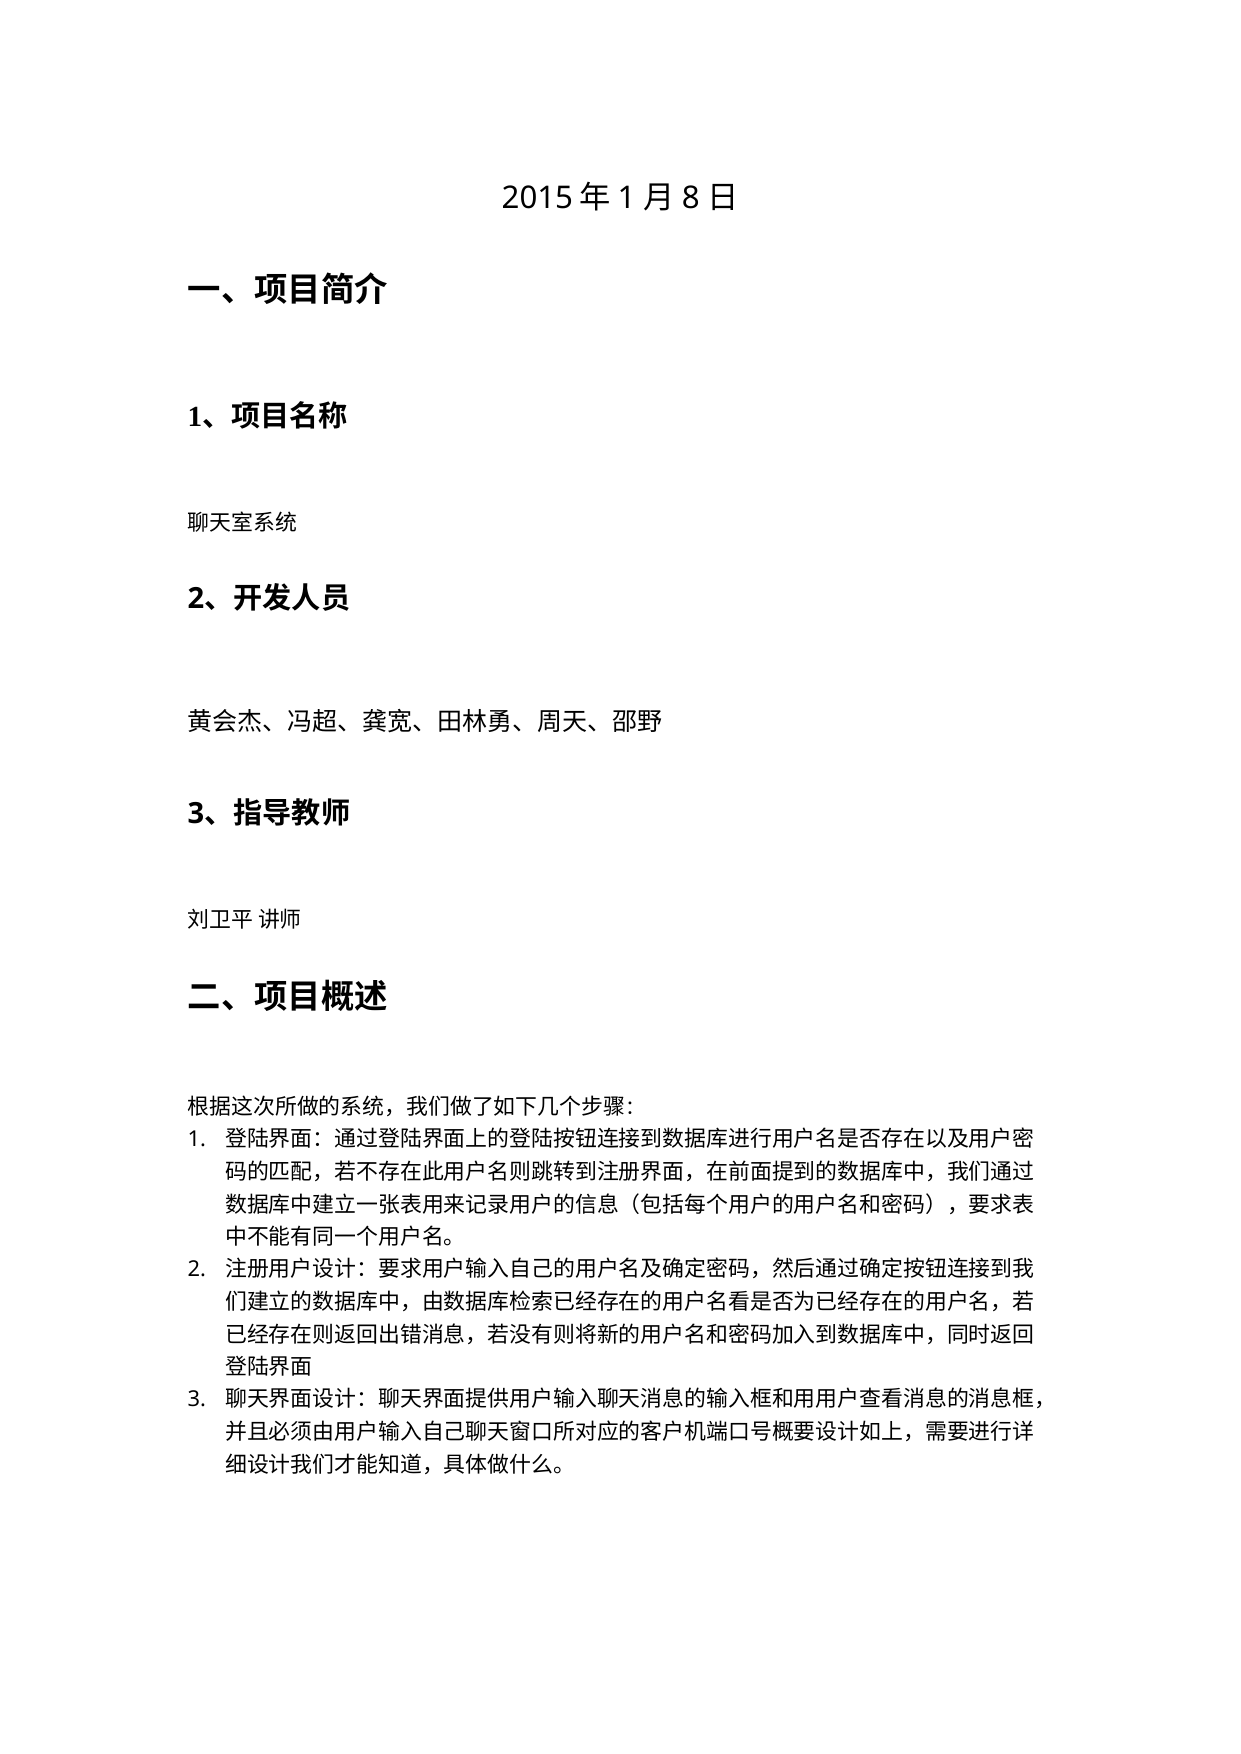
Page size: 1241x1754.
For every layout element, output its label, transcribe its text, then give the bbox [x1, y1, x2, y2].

text 黄会杰、冯超、龚宽、田林勇、周天、邵野 [187, 687, 1053, 752]
text 根据这次所做的系统，我们做了如下几个步骤： [187, 1089, 1053, 1121]
subtitle 3、指导教师 [187, 779, 1053, 844]
list 登陆界面：通过登陆界面上的登陆按钮连接到数据库进行用户名是否存在以及用户密码的匹配，若不存在此用户名则跳转到注册界面，在前面提到的数据库中，我们通过数据库中建立一张表用来记录用户的信息（包括每个用户的用户名和密码），要求表中不能有同一个用户名。 [187, 1121, 1053, 1251]
subtitle 一、项目简介 [187, 254, 1053, 319]
subtitle 二、项目概述 [187, 961, 1053, 1026]
subtitle 1、项目名称 [187, 381, 1053, 446]
list 聊天界面设计：聊天界面提供用户输入聊天消息的输入框和用用户查看消息的消息框，并且必须由用户输入自己聊天窗口所对应的客户机端口号概要设计如上，需要进行详细设计我们才能知道，具体做什么。 [187, 1381, 1053, 1479]
text 2015年 1 月 8 日 [187, 162, 1053, 227]
subtitle 2、开发人员 [187, 564, 1053, 629]
list 注册用户设计：要求用户输入自己的用户名及确定密码，然后通过确定按钮连接到我们建立的数据库中，由数据库检索已经存在的用户名看是否为已经存在的用户名，若已经存在则返回出错消息，若没有则将新的用户名和密码加入到数据库中，同时返回登陆界面 [187, 1251, 1053, 1381]
text 刘卫平 讲师 [187, 902, 1053, 934]
text 聊天室系统 [187, 504, 1053, 537]
